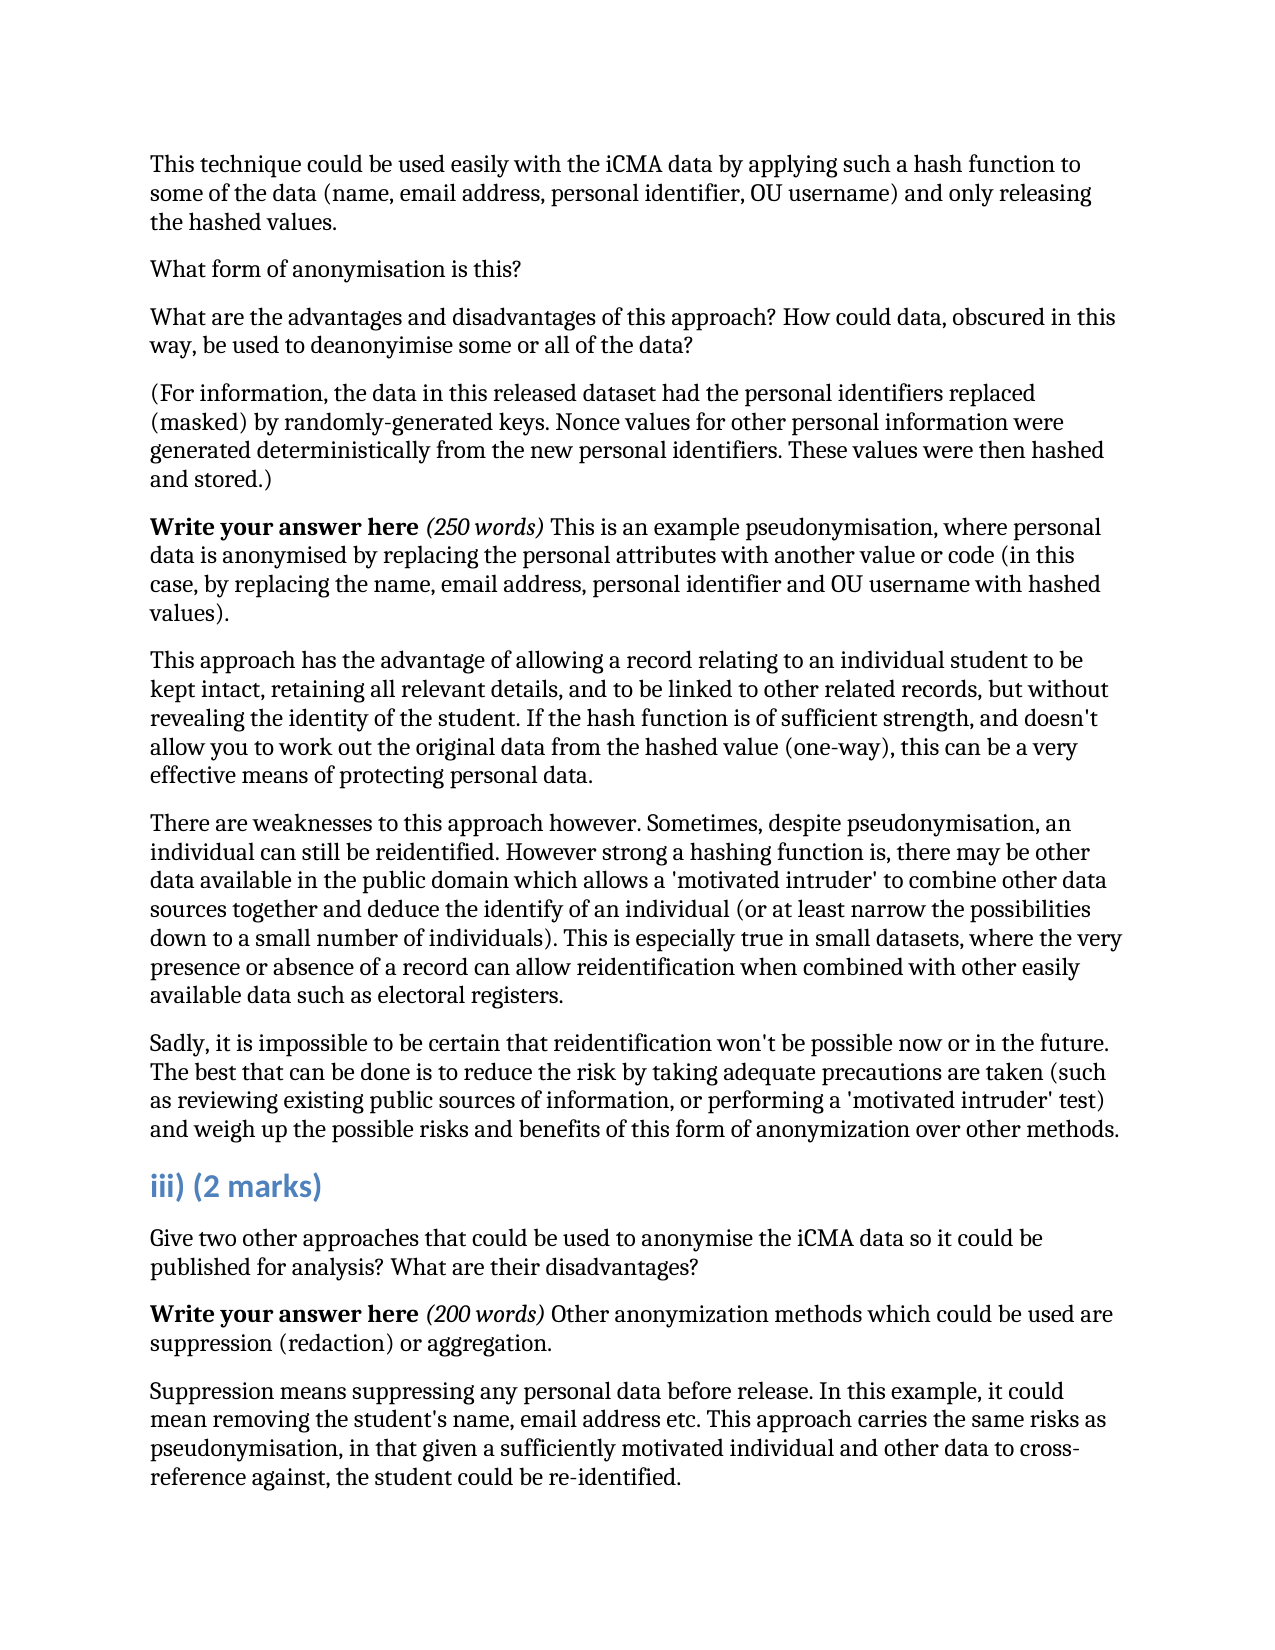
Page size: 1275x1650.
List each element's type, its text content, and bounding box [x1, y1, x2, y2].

text This approach has the advantage of allowing a record relating to an individual student to be kept intact, retaining all relevant details, and to be linked to other related records, but without revealing the identity of the student. If the hash function is of sufficient strength, and doesn't allow you to work out the original data from the hashed value (one-way), this can be a very effective means of protecting personal data. [150, 646, 1125, 790]
text Give two other approaches that could be used to anonymise the iCMA data so it could be published for analysis? What are their disadvantages? [150, 1224, 1125, 1282]
text Write your answer here (250 words) This is an example pseudonymisation, where personal data is anonymised by replacing the personal attributes with another value or code (in this case, by replacing the name, email address, personal identifier and OU username with hashed values). [150, 512, 1125, 627]
text This technique could be used easily with the iCMA data by applying such a hash function to some of the data (name, email address, personal identifier, OU username) and only releasing the hashed values. [150, 150, 1125, 236]
text What are the advantages and disadvantages of this approach? How could data, obscured in this way, be used to deanonyimise some or all of the data? [150, 302, 1125, 360]
text What form of anonymisation is this? [150, 255, 1125, 284]
text (For information, the data in this released dataset had the personal identifiers replaced (masked) by randomly-generated keys. Nonce values for other personal information were generated deterministically from the new personal identifiers. These values were then hashed and stored.) [150, 379, 1125, 494]
subtitle iii) (2 marks) [150, 1164, 1125, 1205]
text Suppression means suppressing any personal data before release. In this example, it could mean removing the student's name, email address etc. This approach carries the same risks as pseudonymisation, in that given a sufficiently motivated individual and other data to cross-reference against, the student could be re-identified. [150, 1377, 1125, 1492]
text Sadly, it is impossible to be certain that reidentification won't be possible now or in the future. The best that can be done is to reduce the risk by taking adequate precautions are taken (such as reviewing existing public sources of information, or performing a 'motivated intruder' test) and weigh up the possible risks and benefits of this form of anonymization over other methods. [150, 1029, 1125, 1144]
text Write your answer here (200 words) Other anonymization methods which could be used are suppression (redaction) or aggregation. [150, 1300, 1125, 1358]
text There are weaknesses to this approach however. Sometimes, despite pseudonymisation, an individual can still be reidentified. However strong a hashing function is, there may be other data available in the public domain which allows a 'motivated intruder' to combine other data sources together and deduce the identify of an individual (or at least narrow the possibilities down to a small number of individuals). This is especially true in small datasets, where the very presence or absence of a record can allow reidentification when combined with other easily available data such as electoral registers. [150, 809, 1125, 1010]
